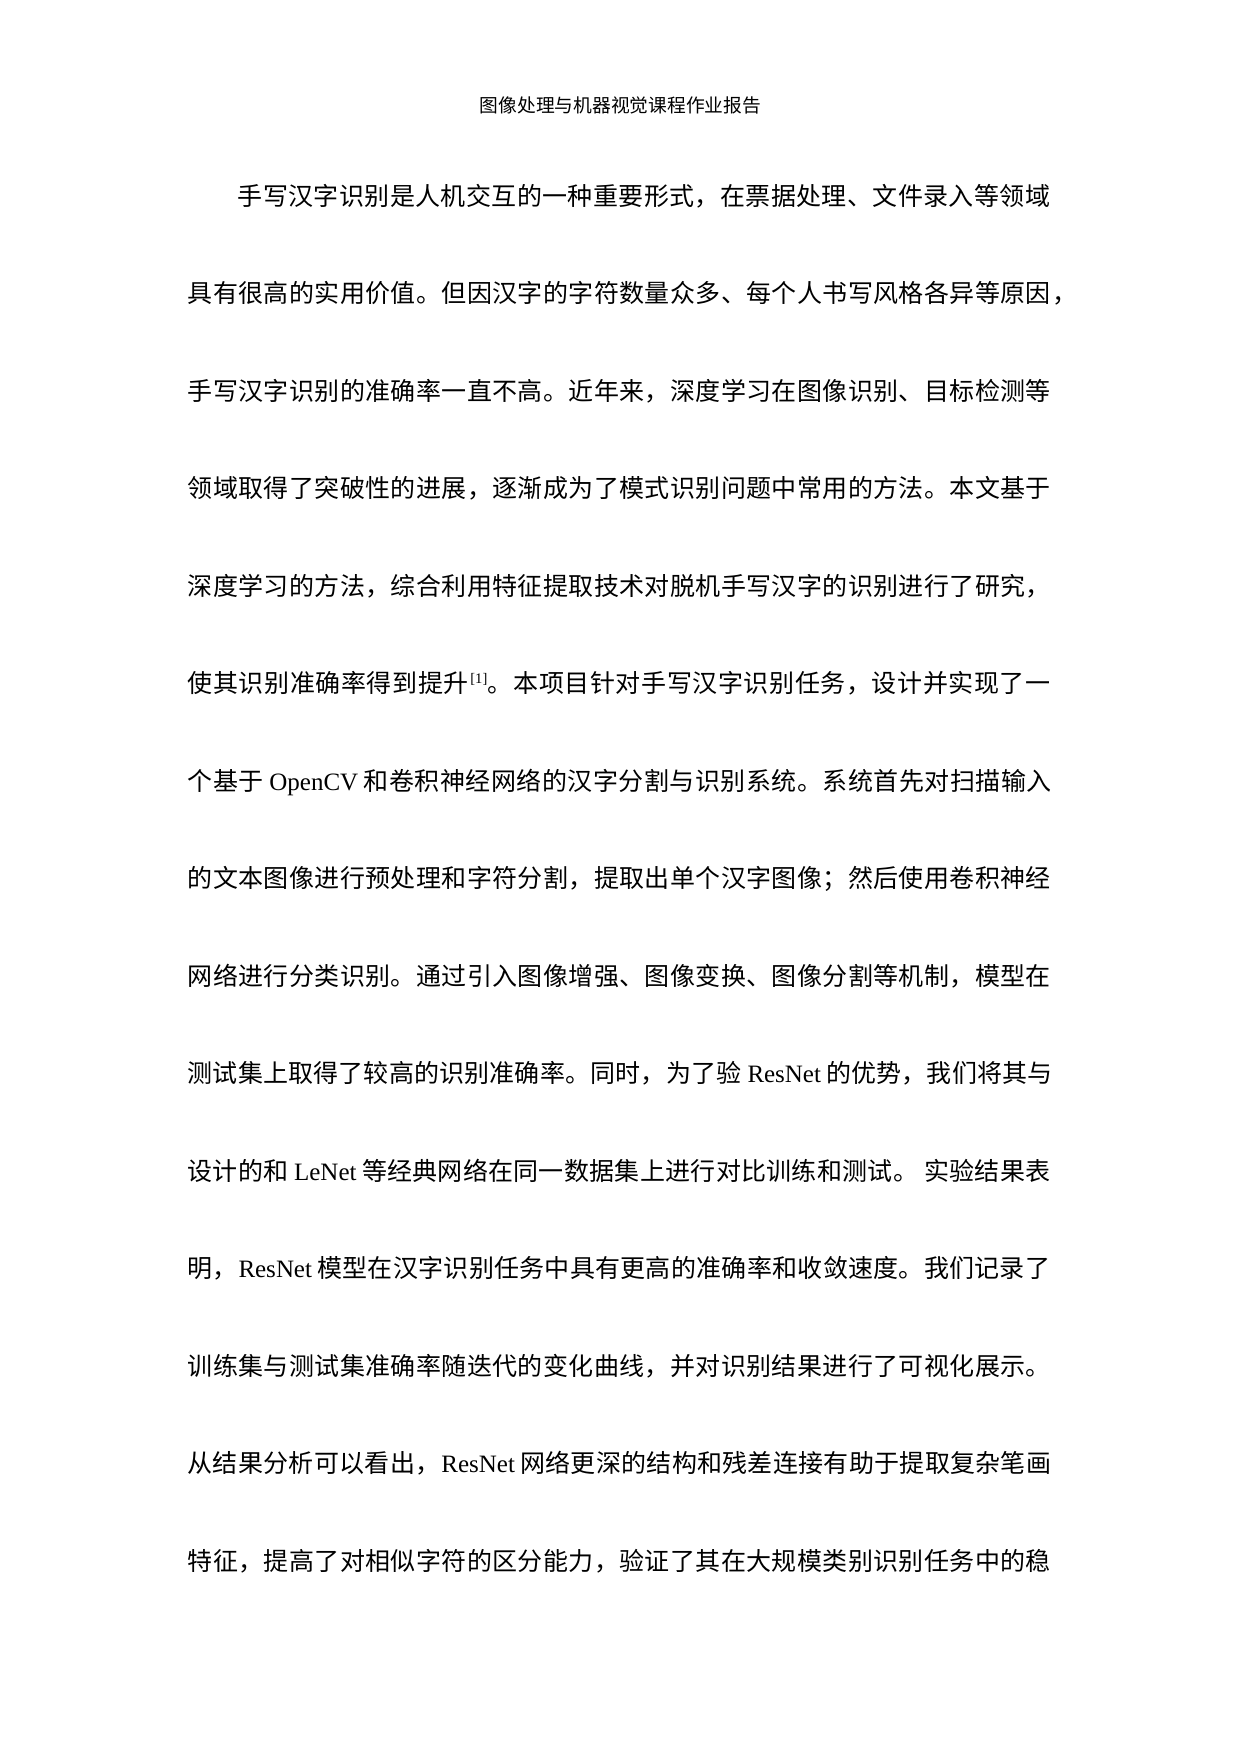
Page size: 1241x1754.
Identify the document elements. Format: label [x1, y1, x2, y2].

text [187, 162, 1053, 1592]
